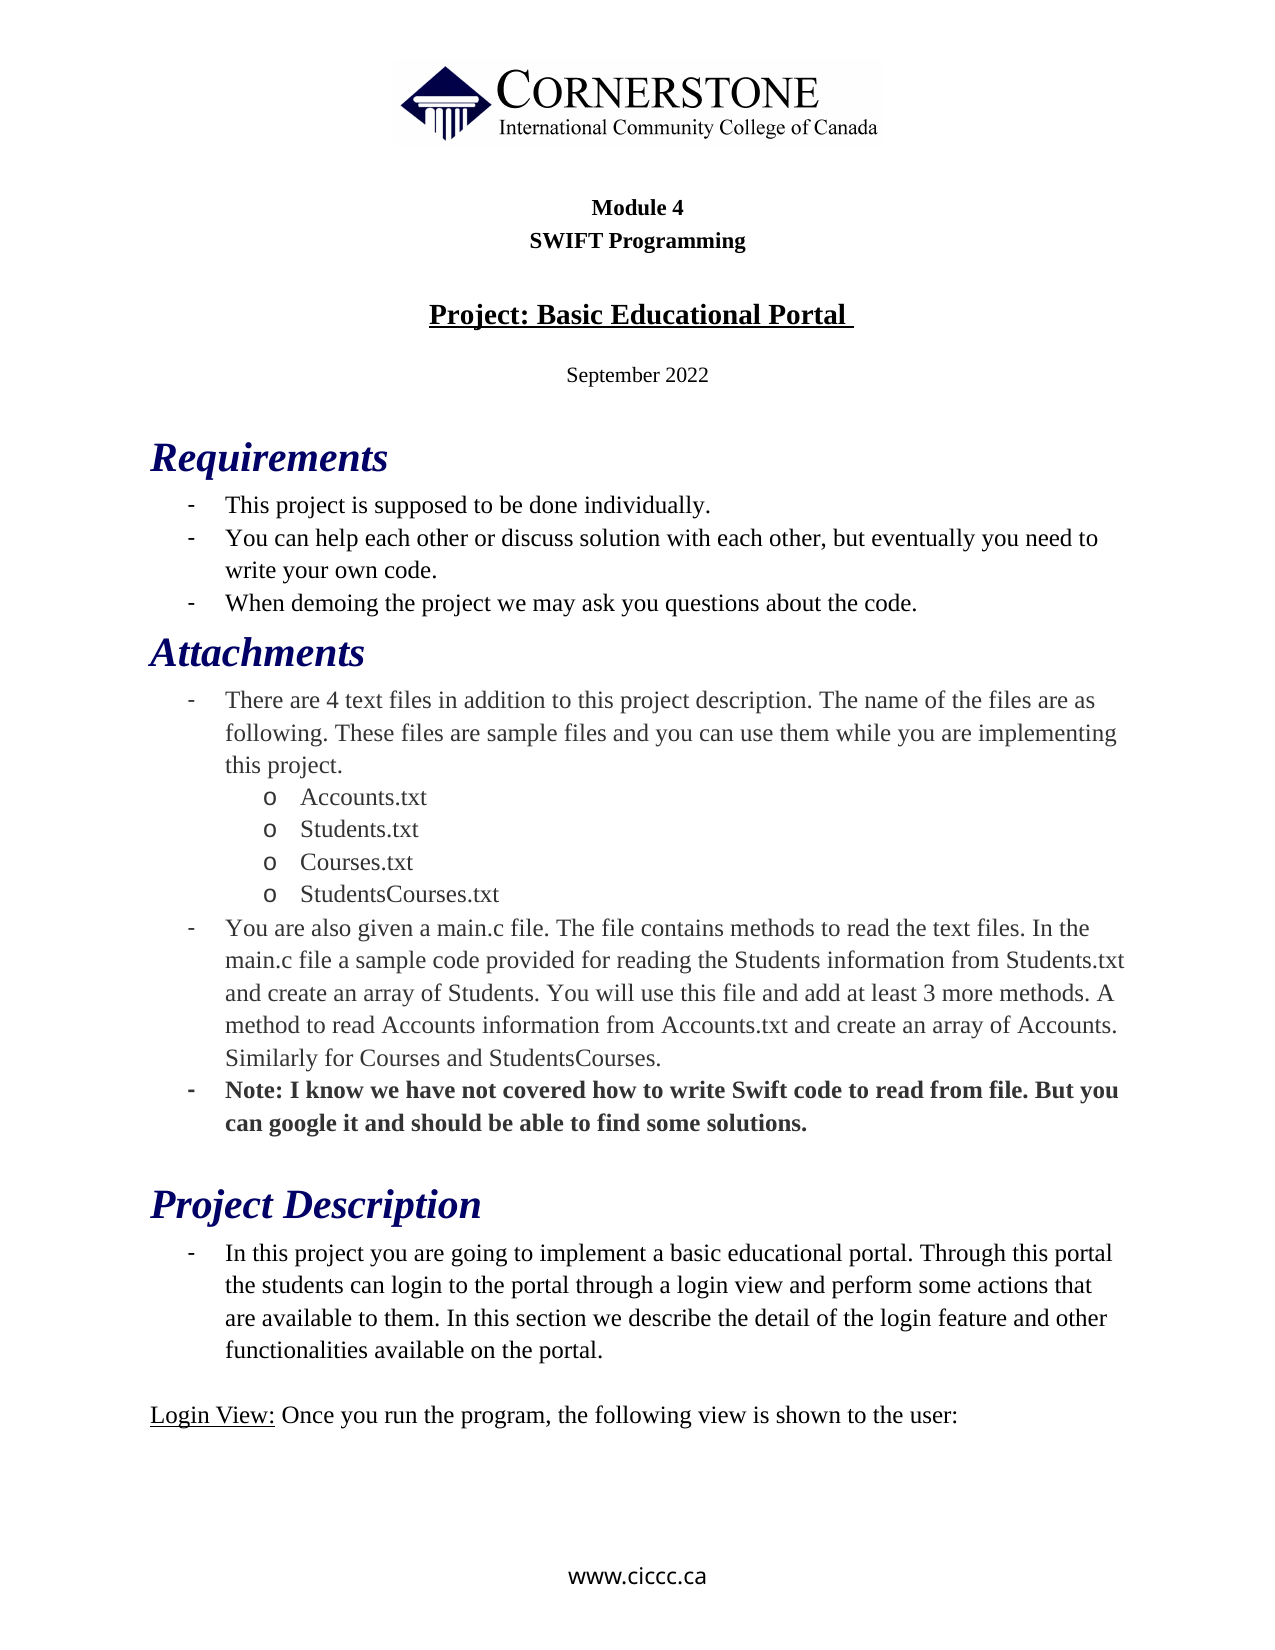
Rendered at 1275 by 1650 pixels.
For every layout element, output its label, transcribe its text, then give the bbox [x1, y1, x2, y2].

list You can help each other or discuss solution with each other, but eventually you need to write your own code. [187, 521, 1125, 586]
list This project is supposed to be done individually. [187, 489, 1125, 521]
list Accounts.txt [262, 781, 1125, 814]
subtitle Module 4 [150, 191, 1125, 224]
list There are 4 text files in addition to this project description. The name of the files are as following. These files are sample files and you can use them while you are implementing this project. [187, 684, 1125, 781]
text Login View: Once you run the program, the following view is shown to the user: [150, 1399, 1125, 1431]
list In this project you are going to implement a basic educational portal. Through this portal the students can login to the portal through a login view and perform some actions that are available to them. In this section we describe the detail of the login feature and other functionalities available on the portal. [187, 1236, 1125, 1366]
subtitle Project Description [150, 1171, 1125, 1236]
list You are also given a main.c file. The file contains methods to read the text files. In the main.c file a sample code provided for reading the Students information from Students.txt and create an array of Students. You will use this file and add at least 3 more methods. A method to read Accounts information from Accounts.txt and create an array of Accounts. Similarly for Courses and StudentsCourses. [187, 911, 1125, 1074]
picture [392, 59, 883, 146]
subtitle Attachments [150, 619, 1125, 684]
text September 2022 [150, 359, 1125, 391]
list Students.txt [262, 814, 1125, 846]
list When demoing the project we may ask you questions about the code. [187, 586, 1125, 619]
list Courses.txt [262, 846, 1125, 879]
subtitle Project: Basic Educational Portal [150, 281, 1125, 346]
list StudentsCourses.txt [262, 879, 1125, 911]
subtitle Requirements [150, 424, 1125, 489]
subtitle SWIFT Programming [150, 224, 1125, 256]
list Note: I know we have not covered how to write Swift code to read from file. But you can google it and should be able to find some solutions. [187, 1074, 1125, 1139]
